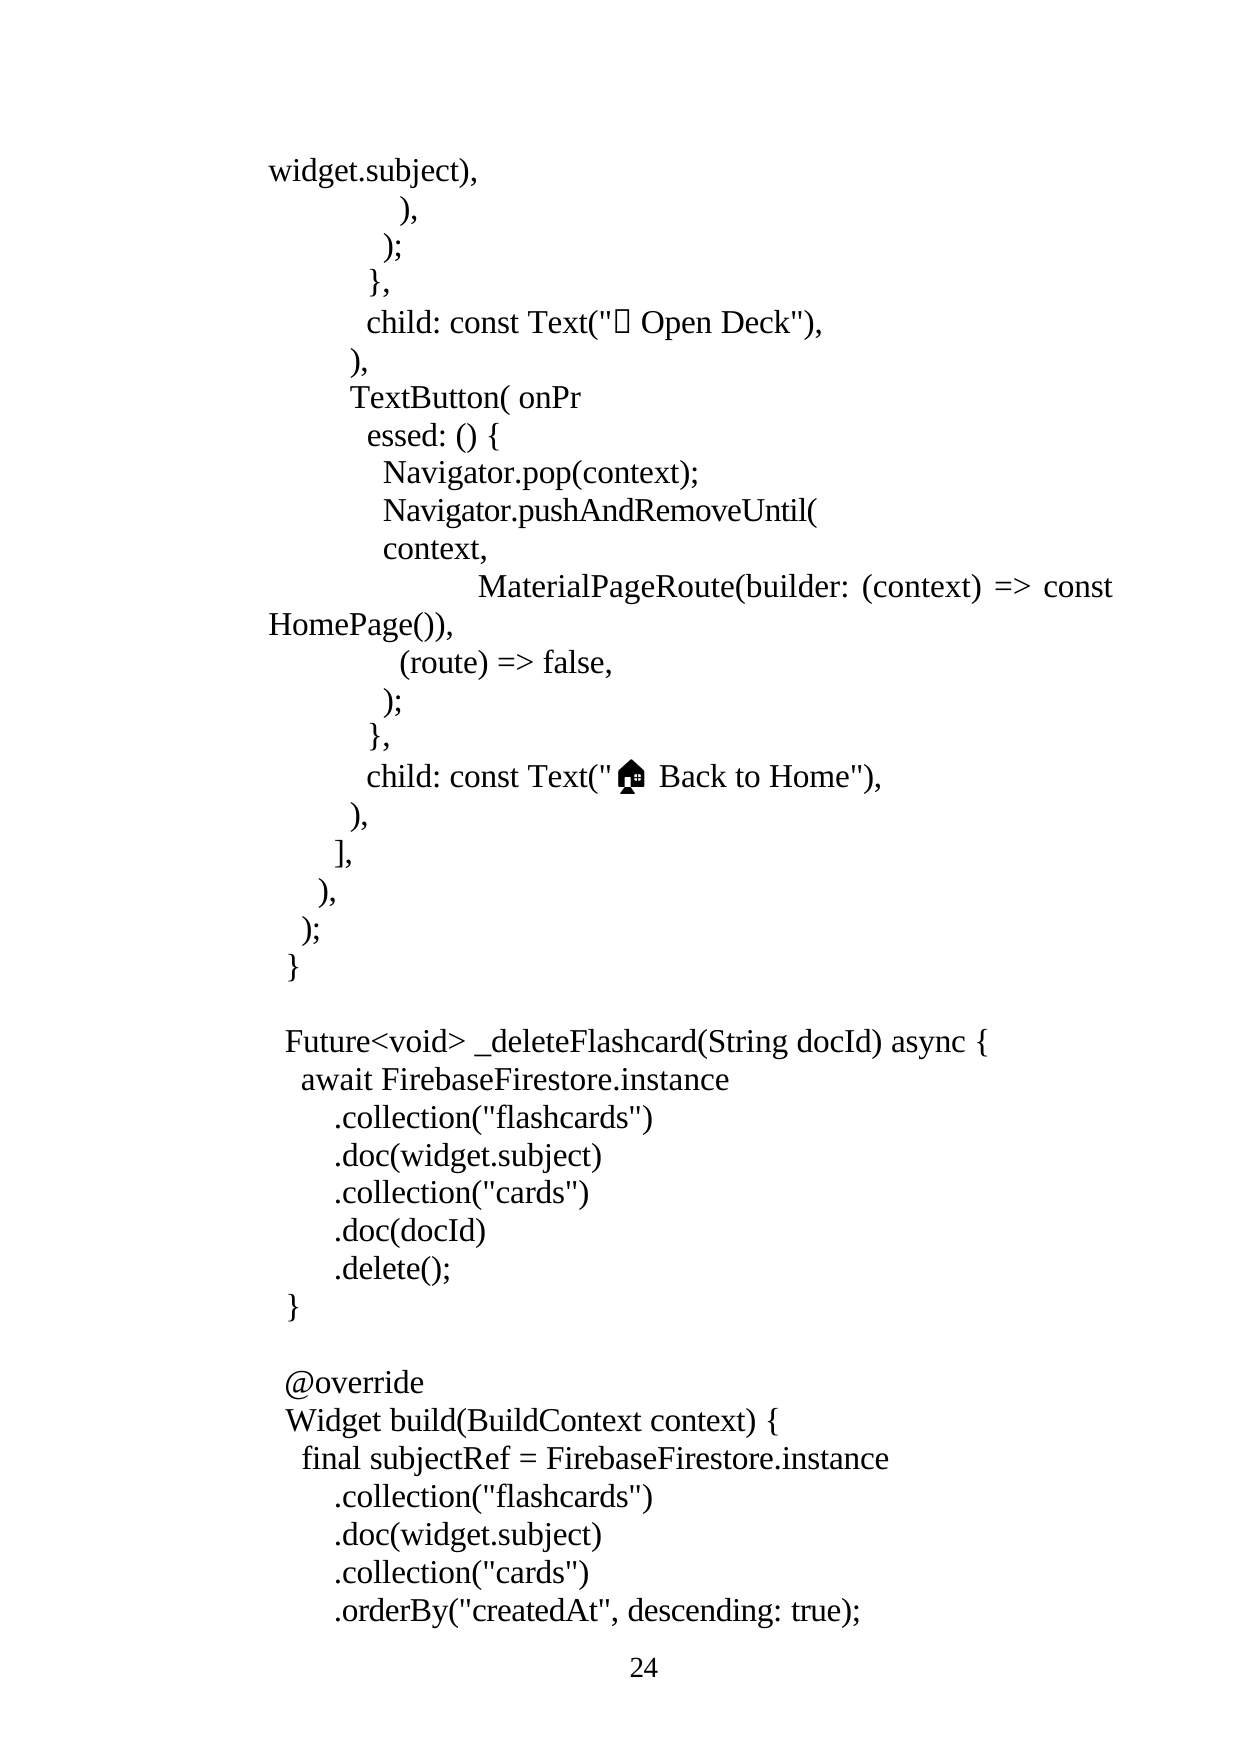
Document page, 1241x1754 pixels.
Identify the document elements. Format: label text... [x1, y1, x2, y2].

text ), [349, 341, 1152, 379]
text } [285, 1287, 1152, 1326]
text .doc(widget.subject) [334, 1515, 1152, 1553]
text .orderBy("createdAt", descending: true); [334, 1591, 1152, 1629]
text .doc(widget.subject) [334, 1136, 1152, 1174]
text ), [399, 189, 1152, 227]
text }, [367, 264, 1152, 299]
text .collection("cards") [334, 1553, 1152, 1591]
text @override [284, 1363, 1152, 1401]
text .collection("flashcards") [334, 1477, 1152, 1515]
text .doc(docId) [334, 1212, 1152, 1249]
text child: const Text("📂 Open Deck"), [366, 299, 1152, 341]
text ), [349, 796, 1152, 833]
text HomePage()), [268, 605, 1152, 643]
text TextButton( onPressed: () { [349, 379, 584, 454]
text widget.subject), [268, 151, 1152, 189]
text Navigator.pop(context); Navigator.pushAndRemoveUntil( context, [383, 454, 848, 567]
text .delete(); [334, 1249, 1152, 1287]
text Future<void> _deleteFlashcard(String docId) async { await FirebaseFirestore.instance [284, 1022, 1011, 1097]
text ], [334, 833, 1152, 871]
text } [285, 947, 1152, 985]
text (route) => false, [399, 643, 1152, 681]
text ); [383, 681, 1152, 718]
text ); [383, 227, 1152, 264]
text .collection("cards") [334, 1174, 1152, 1212]
text ), [318, 871, 1152, 909]
text }, [367, 718, 1152, 754]
text .collection("flashcards") [334, 1098, 1152, 1136]
text final subjectRef = FirebaseFirestore.instance [301, 1439, 1152, 1477]
text child: const Text("🏠 Back to Home"), [366, 754, 1152, 796]
text MaterialPageRoute(builder: (context) => const [478, 567, 1152, 605]
text ); [301, 909, 1152, 947]
text Widget build(BuildContext context) { [285, 1401, 1152, 1439]
